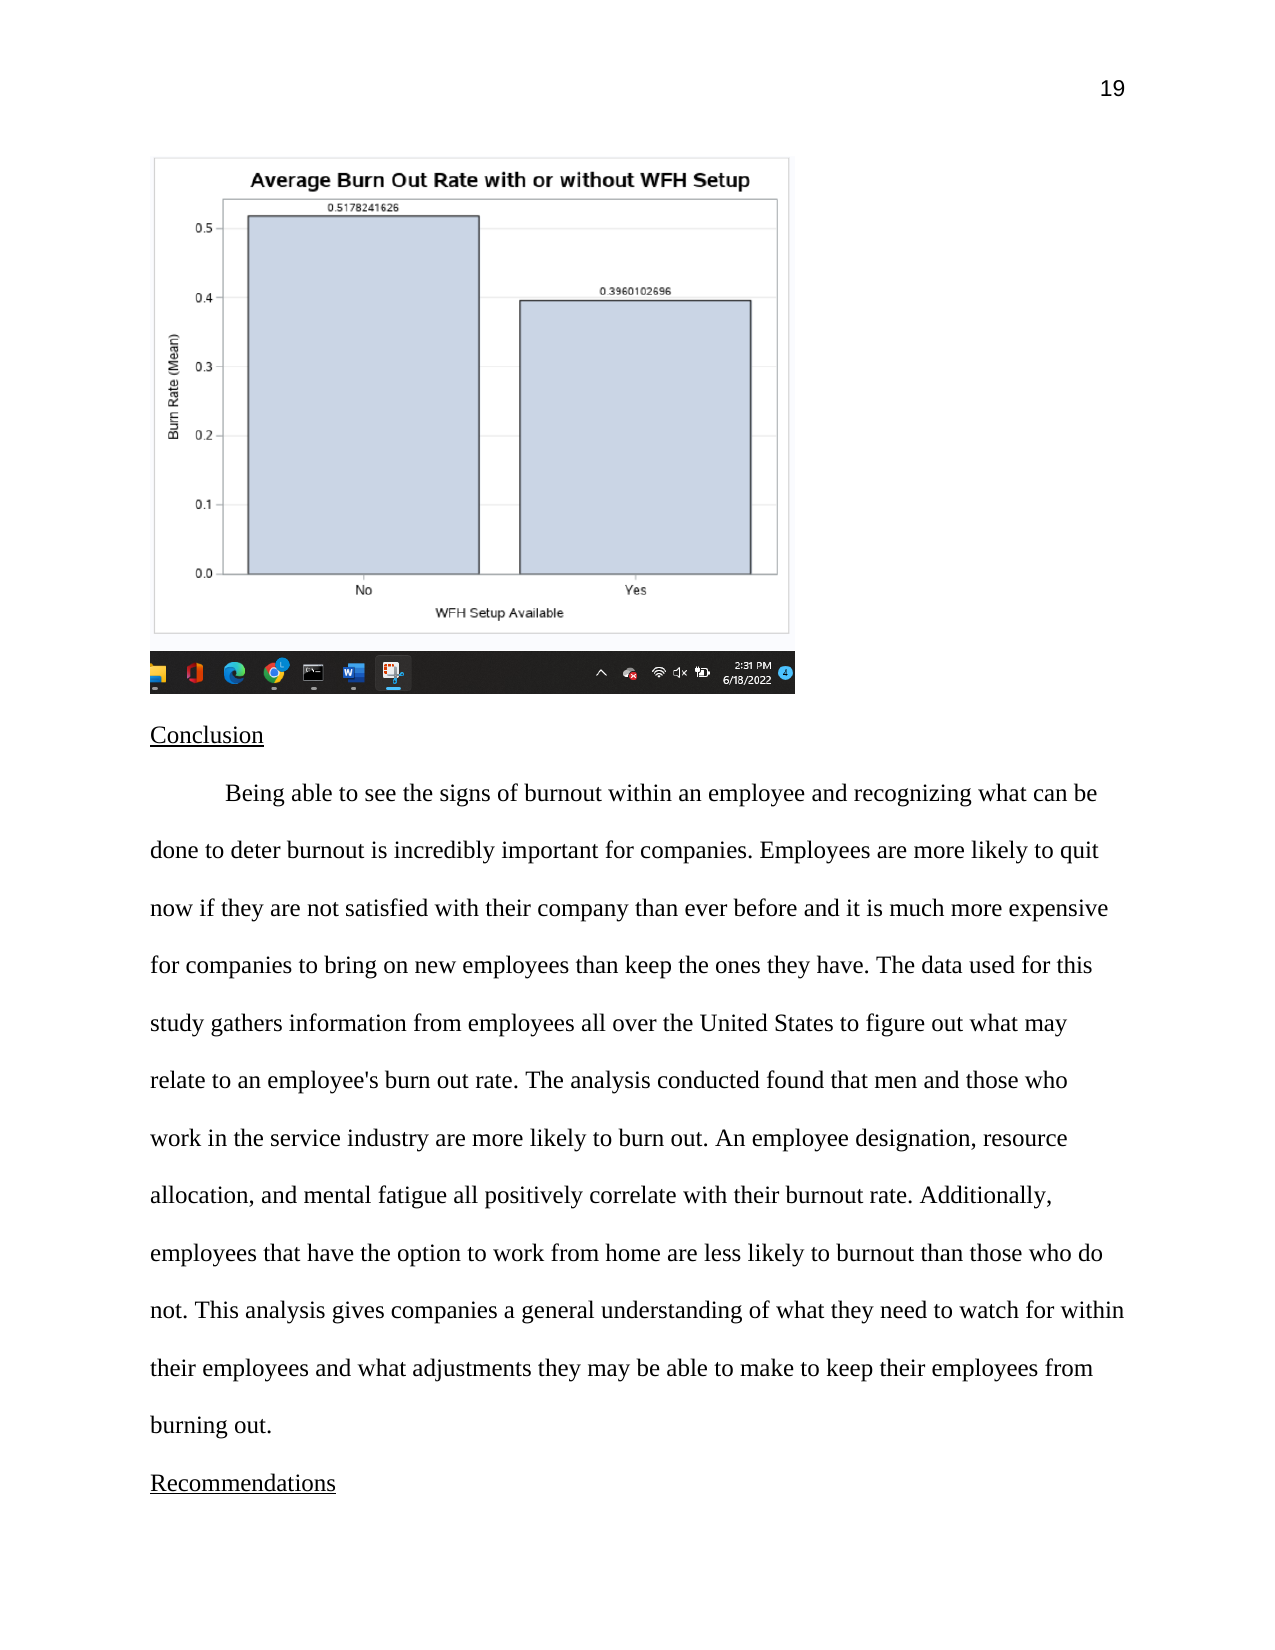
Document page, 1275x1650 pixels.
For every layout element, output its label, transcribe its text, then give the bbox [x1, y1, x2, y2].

text Conclusion [150, 720, 1125, 749]
picture [150, 150, 795, 694]
text Recommendations [150, 1468, 1125, 1496]
text Being able to see the signs of burnout within an employee and recognizing what can be done to deter burnout is incredibly important for companies. Employees are more likely to quit now if they are not satisfied with their company than ever before and it is much more expensive for companies to bring on new employees than keep the ones they have. The data used for this study gathers information from employees all over the United States to figure out what may relate to an employee's burn out rate. The analysis conducted found that men and those who work in the service industry are more likely to burn out. An employee designation, resource allocation, and mental fatigue all positively correlate with their burnout rate. Additionally, employees that have the option to work from home are less likely to burnout than those who do not. This analysis gives companies a general understanding of what they need to watch for within their employees and what adjustments they may be able to make to keep their employees from burning out. [150, 778, 1125, 1439]
